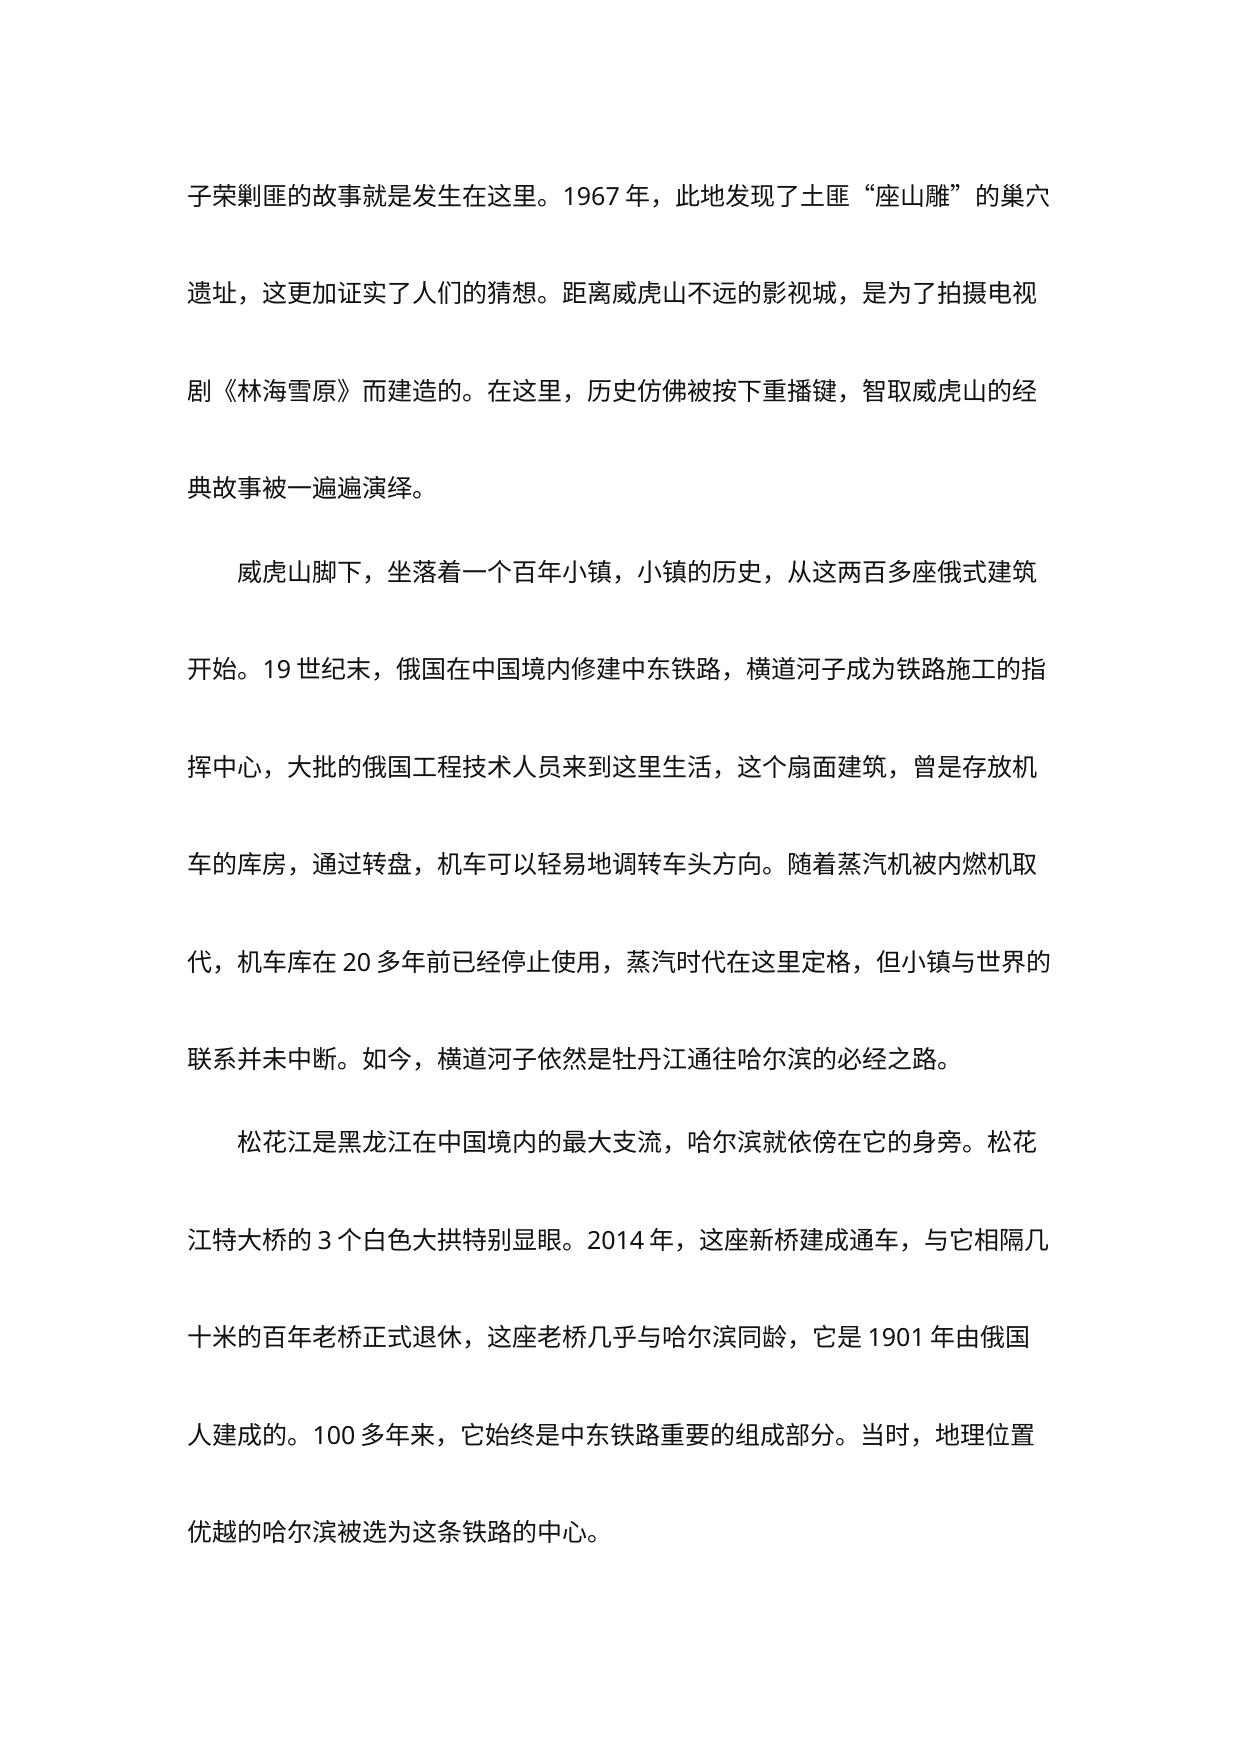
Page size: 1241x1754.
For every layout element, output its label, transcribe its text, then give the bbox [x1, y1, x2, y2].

text 松花江是黑龙江在中国境内的最大支流，哈尔滨就依傍在它的身旁。松花江特大桥的3个白色大拱特别显眼。2014年，这座新桥建成通车，与它相隔几十米的百年老桥正式退休，这座老桥几乎与哈尔滨同龄，它是1901年由俄国人建成的。100多年来，它始终是中东铁路重要的组成部分。当时，地理位置优越的哈尔滨被选为这条铁路的中心。 [187, 1108, 1053, 1563]
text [187, 162, 1053, 519]
text 威虎山脚下，坐落着一个百年小镇，小镇的历史，从这两百多座俄式建筑开始。19世纪末，俄国在中国境内修建中东铁路，横道河子成为铁路施工的指挥中心，大批的俄国工程技术人员来到这里生活，这个扇面建筑，曾是存放机车的库房，通过转盘，机车可以轻易地调转车头方向。随着蒸汽机被内燃机取代，机车库在20多年前已经停止使用，蒸汽时代在这里定格，但小镇与世界的联系并未中断。如今，横道河子依然是牡丹江通往哈尔滨的必经之路。 [187, 538, 1053, 1090]
